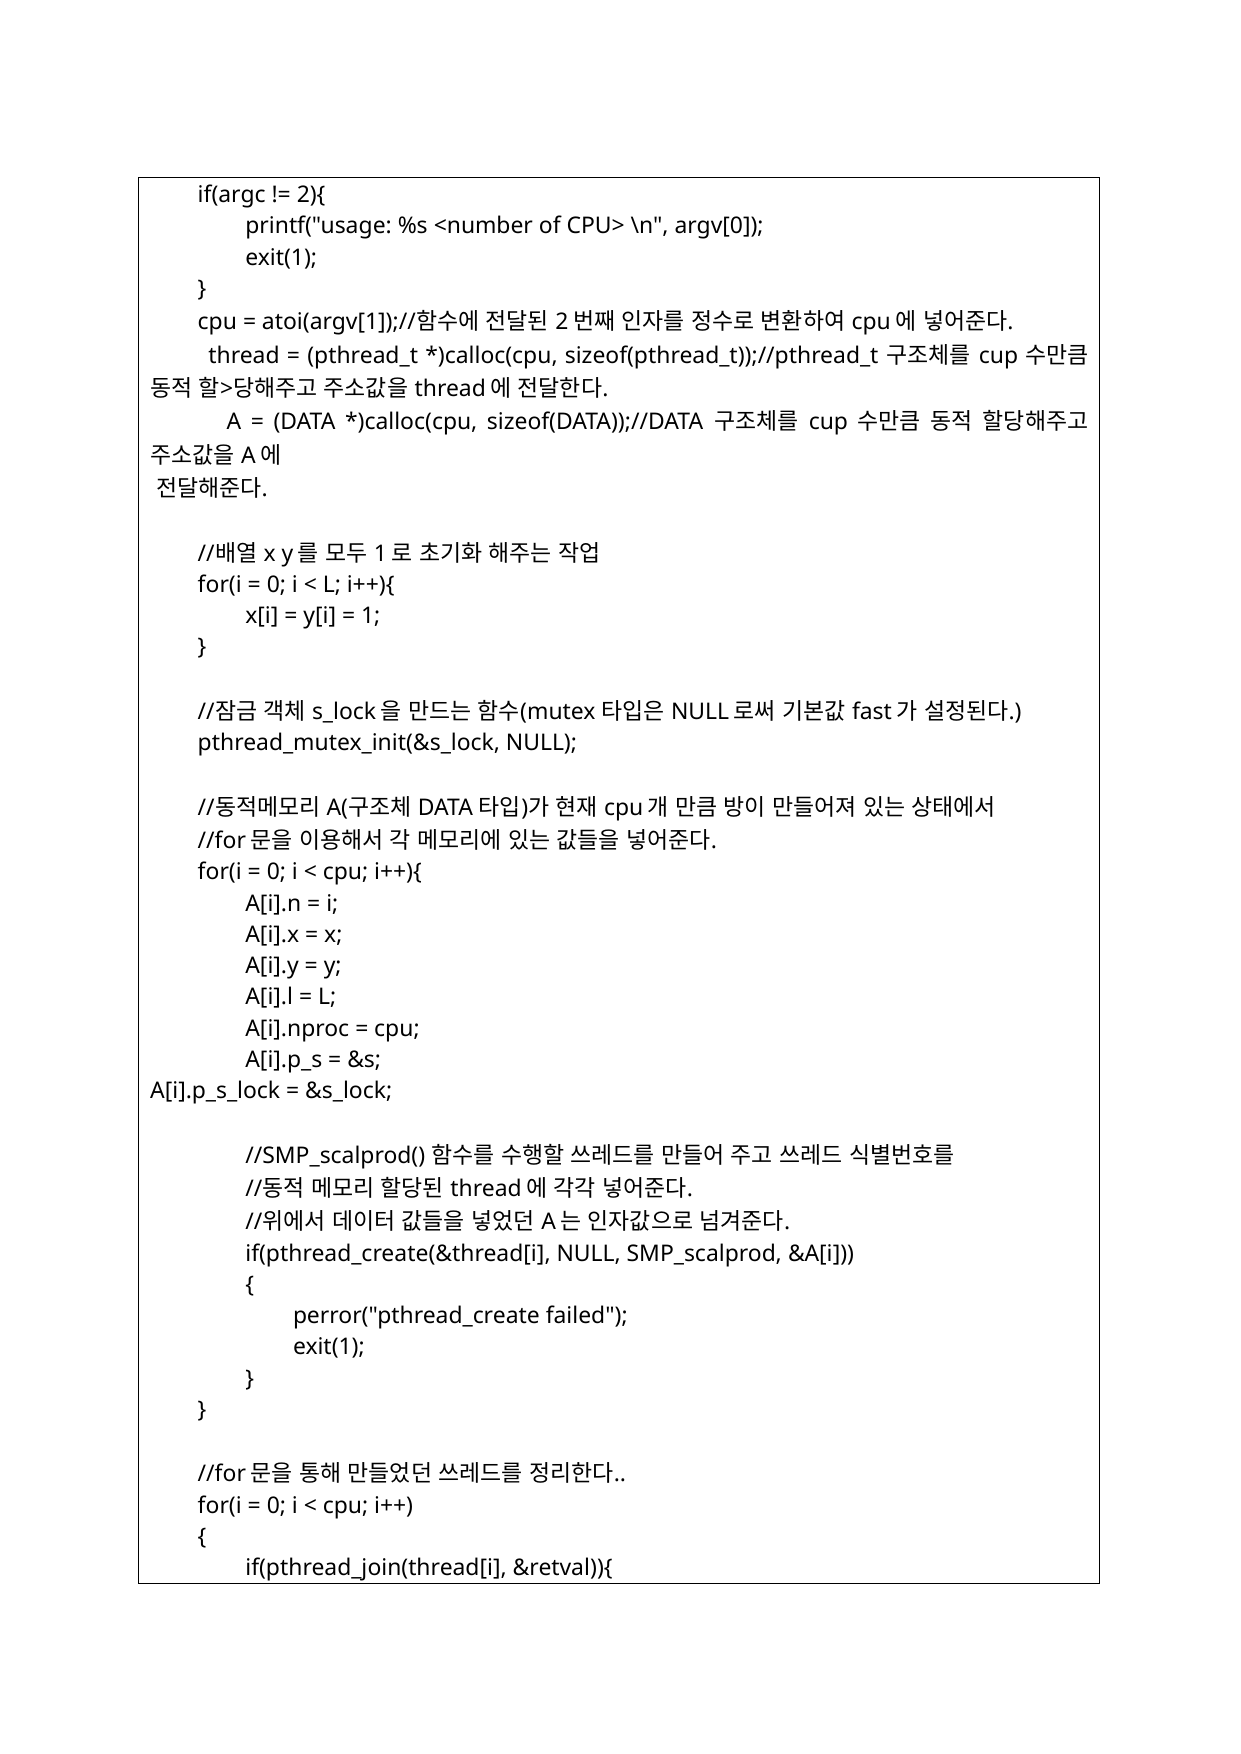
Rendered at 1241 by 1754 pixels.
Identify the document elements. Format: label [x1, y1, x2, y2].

table_header [139, 178, 1099, 1582]
